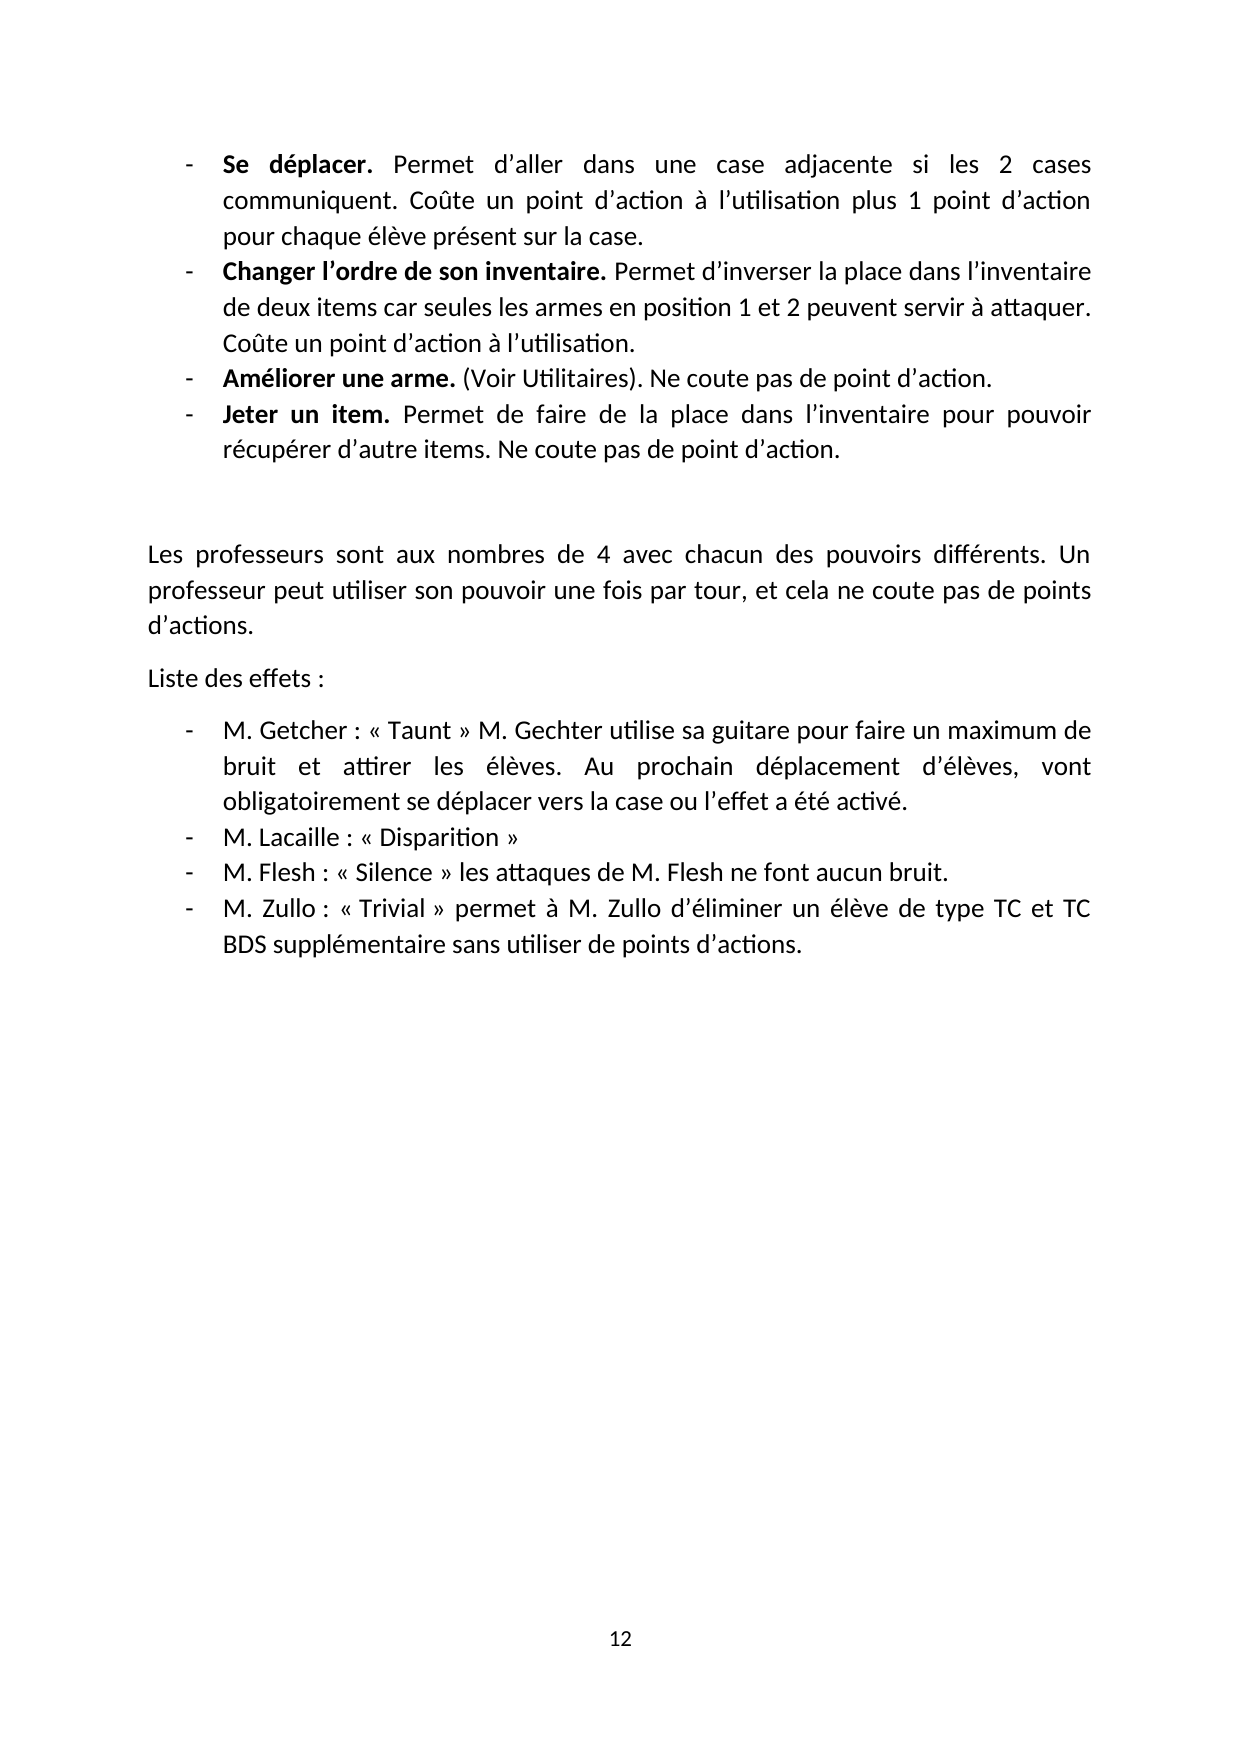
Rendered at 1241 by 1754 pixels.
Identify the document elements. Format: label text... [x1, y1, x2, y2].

list M. Zullo : « Trivial » permet à M. Zullo d’éliminer un élève de type TC et TC BDS supplémentaire sans utiliser de points d’actions. [185, 891, 1093, 960]
text Les professeurs sont aux nombres de 4 avec chacun des pouvoirs différents. Un professeur peut utiliser son pouvoir une fois par tour, et cela ne coute pas de points d’actions. [148, 537, 1093, 641]
text Liste des effets : [148, 661, 1093, 694]
list M. Flesh : « Silence » les attaques de M. Flesh ne font aucun bruit. [185, 856, 1093, 888]
list M. Lacaille : « Disparition » [185, 820, 1093, 853]
list Jeter un item. Permet de faire de la place dans l’inventaire pour pouvoir récupérer d’autre items. Ne coute pas de point d’action. [185, 397, 1093, 466]
list Améliorer une arme. (Voir Utilitaires). Ne coute pas de point d’action. [185, 361, 1093, 394]
list Se déplacer. Permet d’aller dans une case adjacente si les 2 cases communiquent. Coûte un point d’action à l’utilisation plus 1 point d’action pour chaque élève présent sur la case. [185, 148, 1093, 252]
list M. Getcher : « Taunt » M. Gechter utilise sa guitare pour faire un maximum de bruit et attirer les élèves. Au prochain déplacement d’élèves, vont obligatoirement se déplacer vers la case ou l’effet a été activé. [185, 713, 1093, 817]
list Changer l’ordre de son inventaire. Permet d’inverser la place dans l’inventaire de deux items car seules les armes en position 1 et 2 peuvent servir à attaquer. Coûte un point d’action à l’utilisation. [185, 254, 1093, 359]
